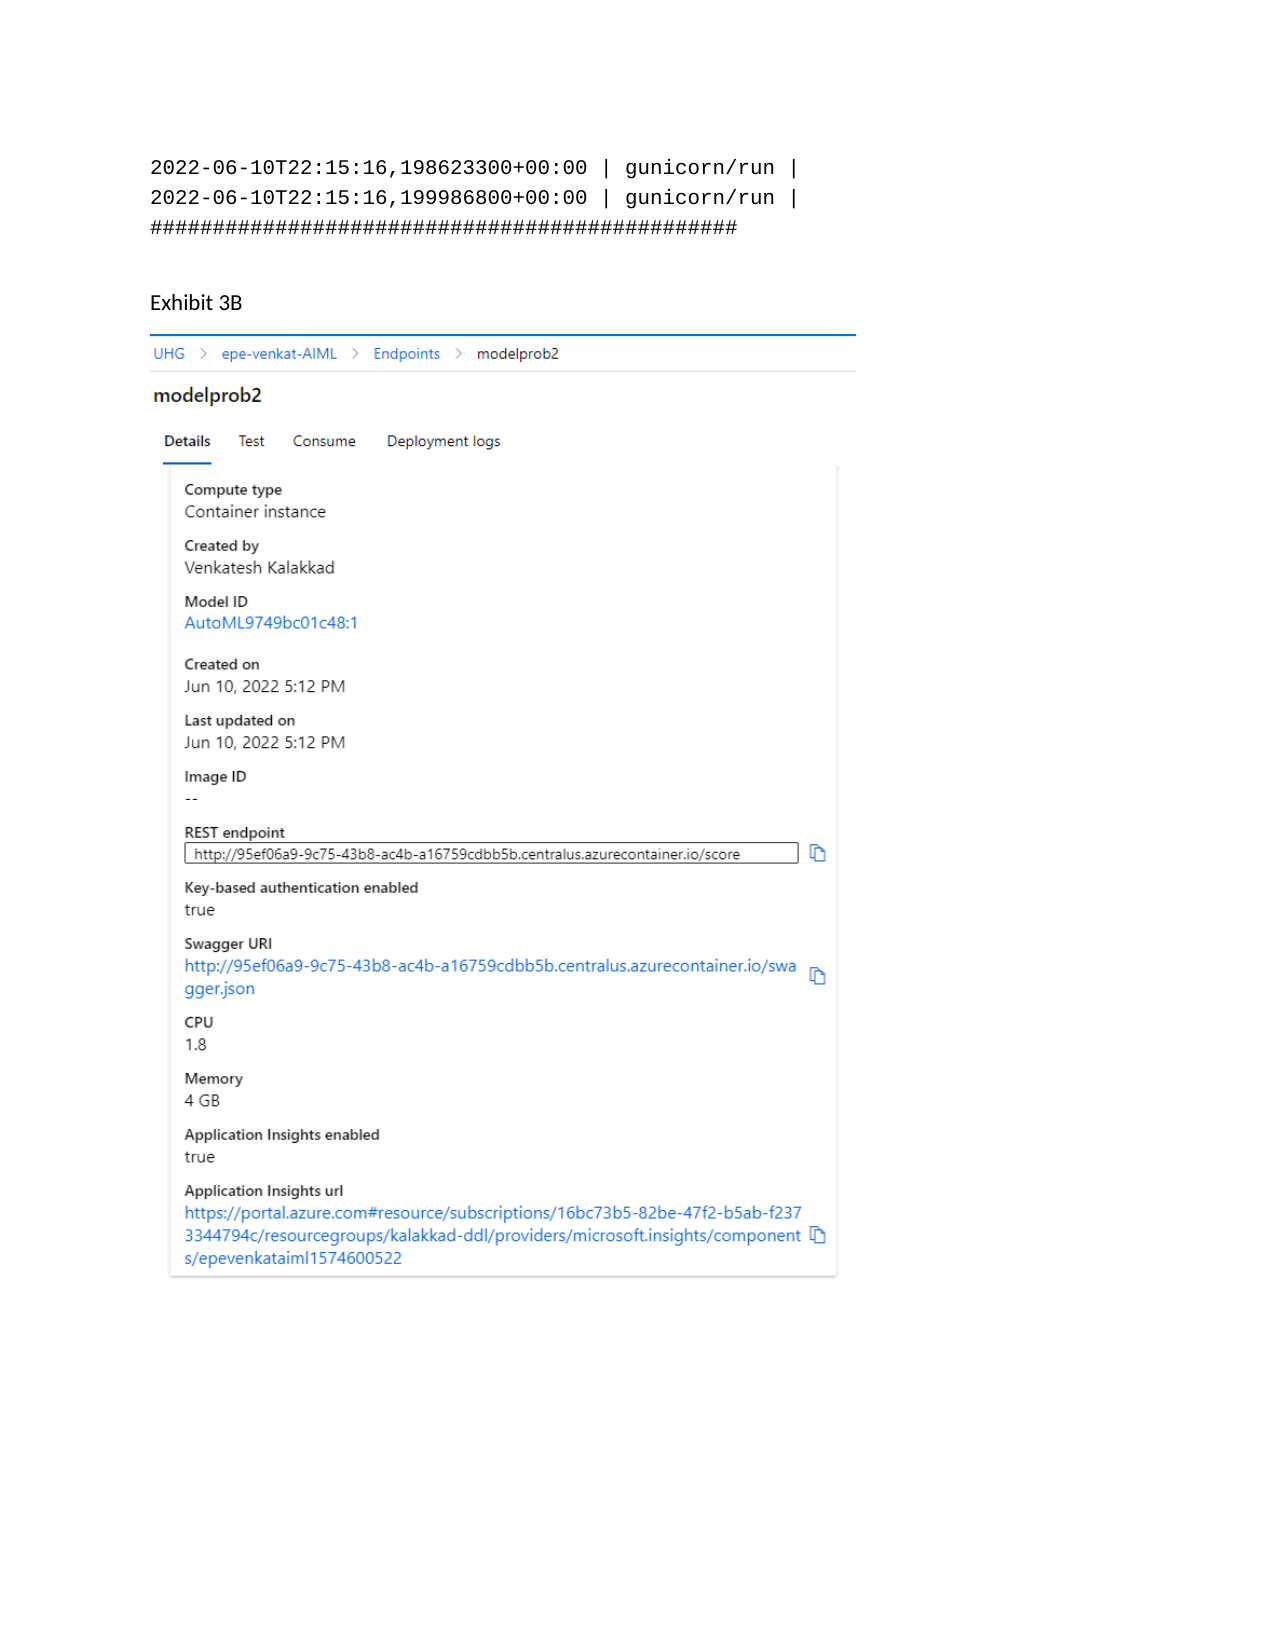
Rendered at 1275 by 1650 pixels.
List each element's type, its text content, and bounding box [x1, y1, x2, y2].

picture [150, 334, 857, 1279]
text Exhibit 3B [150, 288, 1125, 316]
text 2022-06-10T22:15:16,199986800+00:00 | gunicorn/run | ############################################### [150, 180, 1125, 241]
text 2022-06-10T22:15:16,198623300+00:00 | gunicorn/run | [150, 150, 1125, 180]
